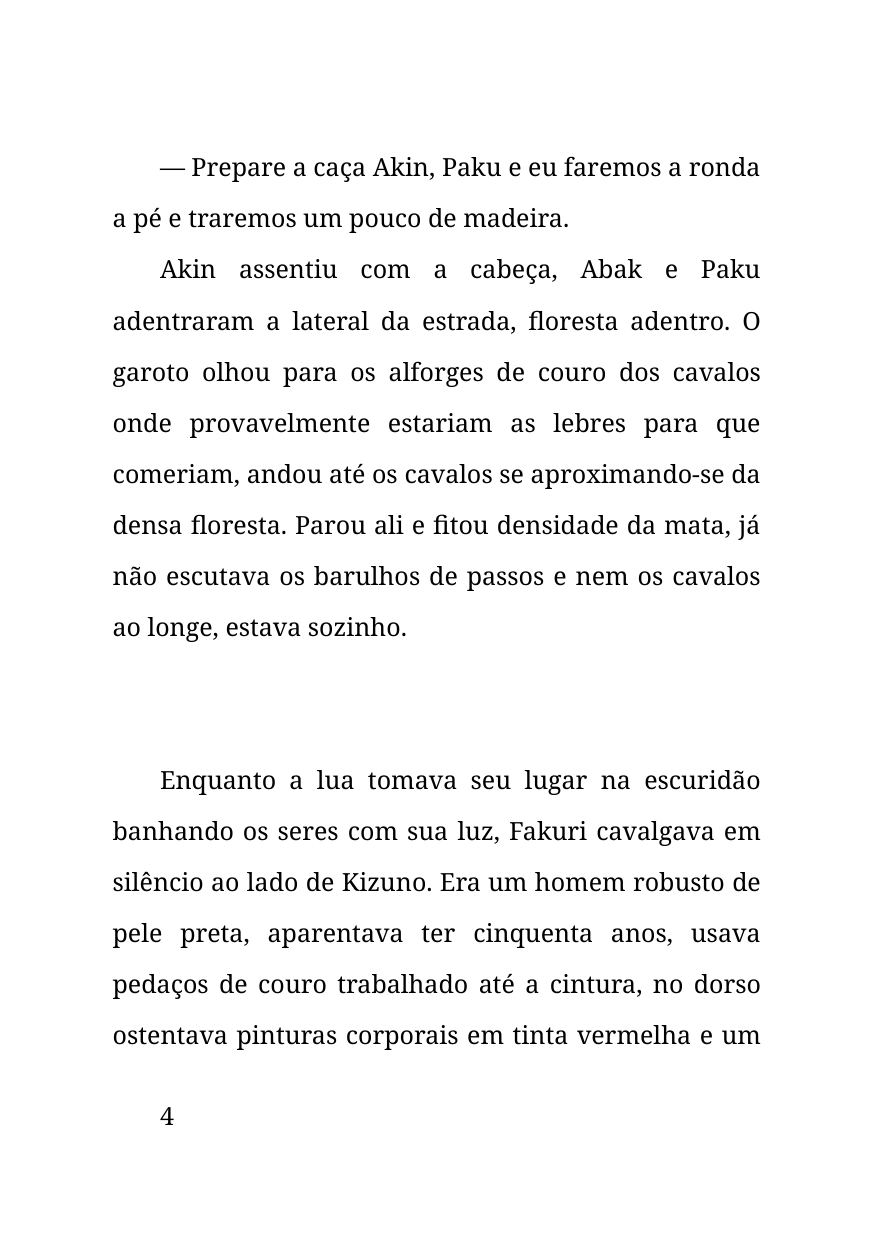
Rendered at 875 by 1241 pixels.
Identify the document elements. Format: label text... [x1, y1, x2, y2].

text Akin assentiu com a cabeça, Abak e Paku adentraram a lateral da estrada, floresta adentro. O garoto olhou para os alforges de couro dos cavalos onde provavelmente estariam as lebres para que comeriam, andou até os cavalos se aproximando-se da densa floresta. Parou ali e fitou densidade da mata, já não escutava os barulhos de passos e nem os cavalos ao longe, estava sozinho. [112, 252, 762, 643]
text — Prepare a caça Akin, Paku e eu faremos a ronda a pé e traremos um pouco de madeira. [112, 150, 762, 235]
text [112, 762, 762, 1052]
